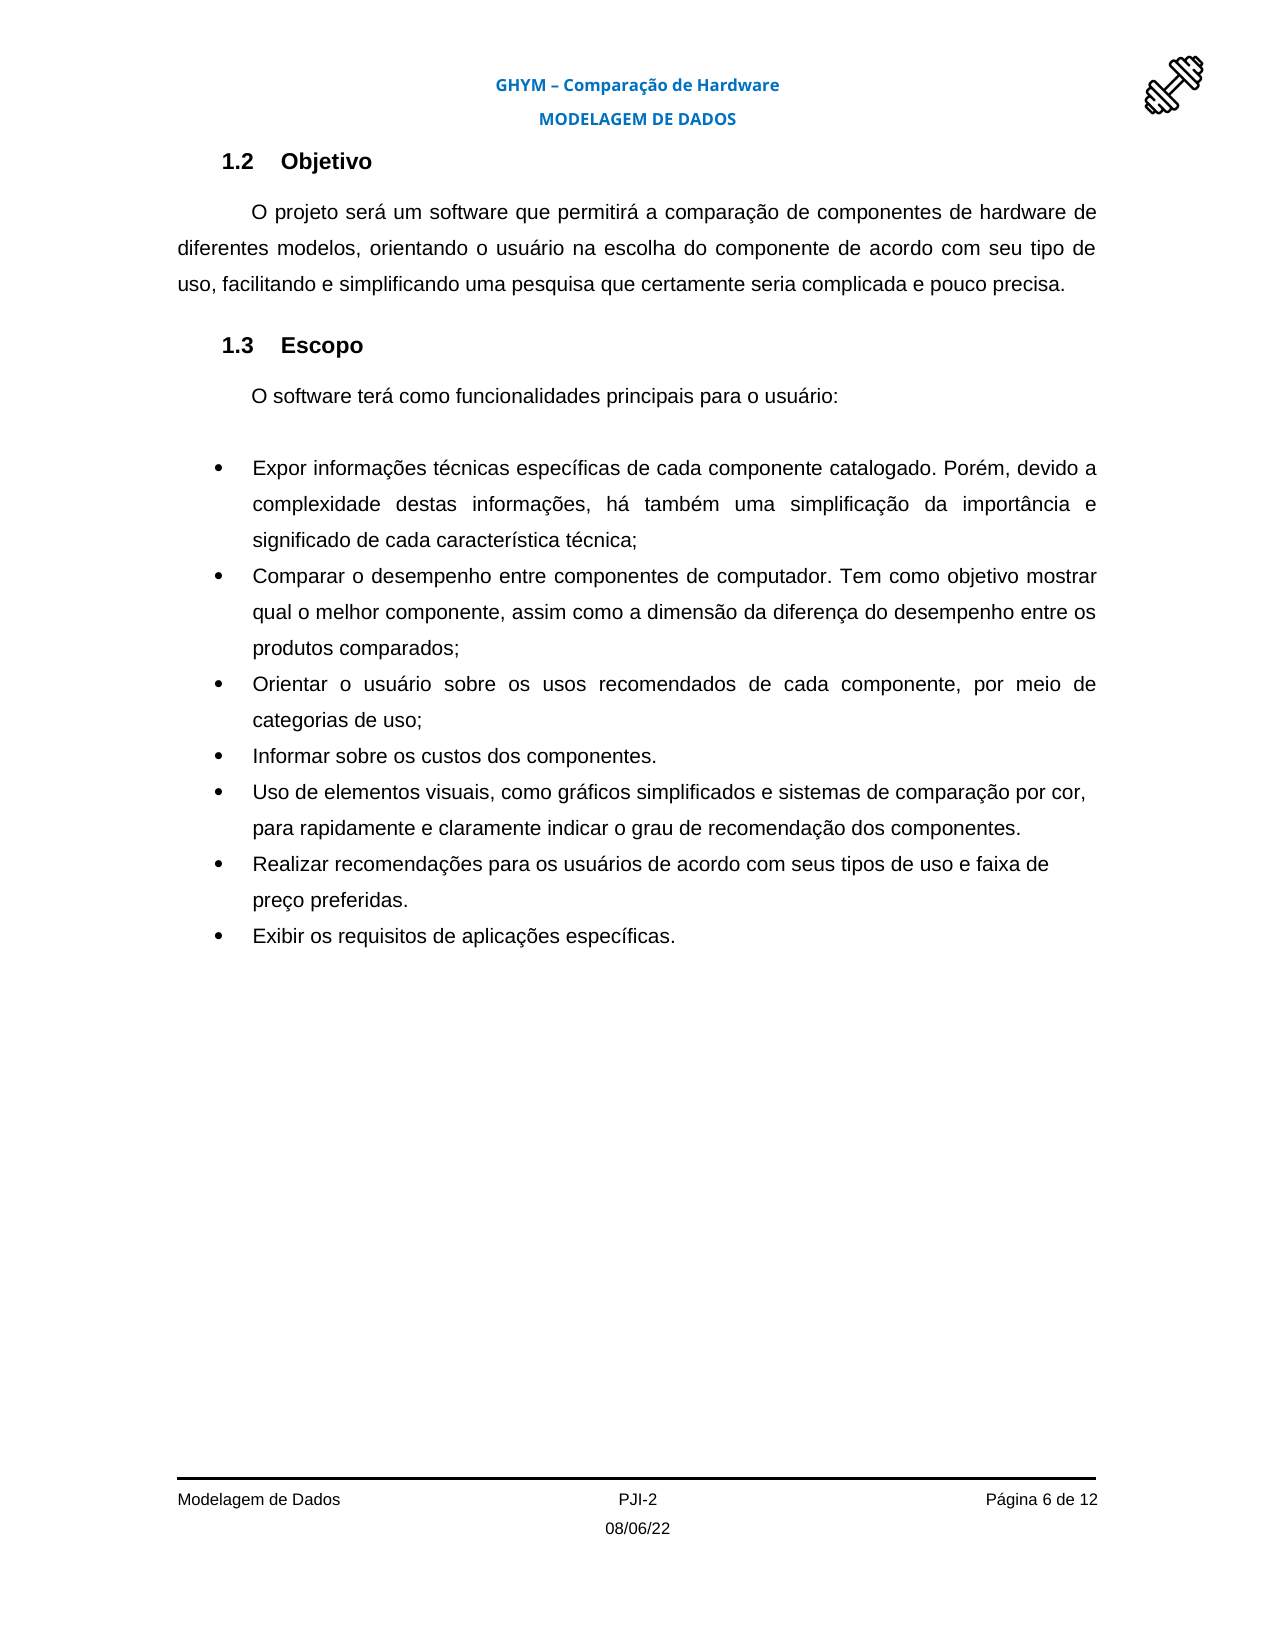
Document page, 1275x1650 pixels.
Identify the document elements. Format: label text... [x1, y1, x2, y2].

list Expor informações técnicas específicas de cada componente catalogado. Porém, devido a complexidade destas informações, há também uma simplificação da importância e significado de cada característica técnica; [215, 456, 1098, 552]
list Informar sobre os custos dos componentes. [215, 744, 1098, 768]
subtitle Objetivo [222, 148, 1098, 174]
text O software terá como funcionalidades principais para o usuário: [177, 384, 1098, 408]
list Orientar o usuário sobre os usos recomendados de cada componente, por meio de categorias de uso; [215, 672, 1098, 732]
list Realizar recomendações para os usuários de acordo com seus tipos de uso e faixa de preço preferidas. [215, 852, 1098, 912]
picture [1138, 49, 1210, 121]
list Exibir os requisitos de aplicações específicas. [215, 924, 1098, 948]
list Uso de elementos visuais, como gráficos simplificados e sistemas de comparação por cor, para rapidamente e claramente indicar o grau de recomendação dos componentes. [215, 780, 1098, 840]
subtitle Escopo [222, 332, 1098, 359]
list Comparar o desempenho entre componentes de computador. Tem como objetivo mostrar qual o melhor componente, assim como a dimensão da diferença do desempenho entre os produtos comparados; [215, 564, 1098, 660]
text O projeto será um software que permitirá a comparação de componentes de hardware de diferentes modelos, orientando o usuário na escolha do componente de acordo com seu tipo de uso, facilitando e simplificando uma pesquisa que certamente seria complicada e pouco precisa. [177, 199, 1098, 295]
